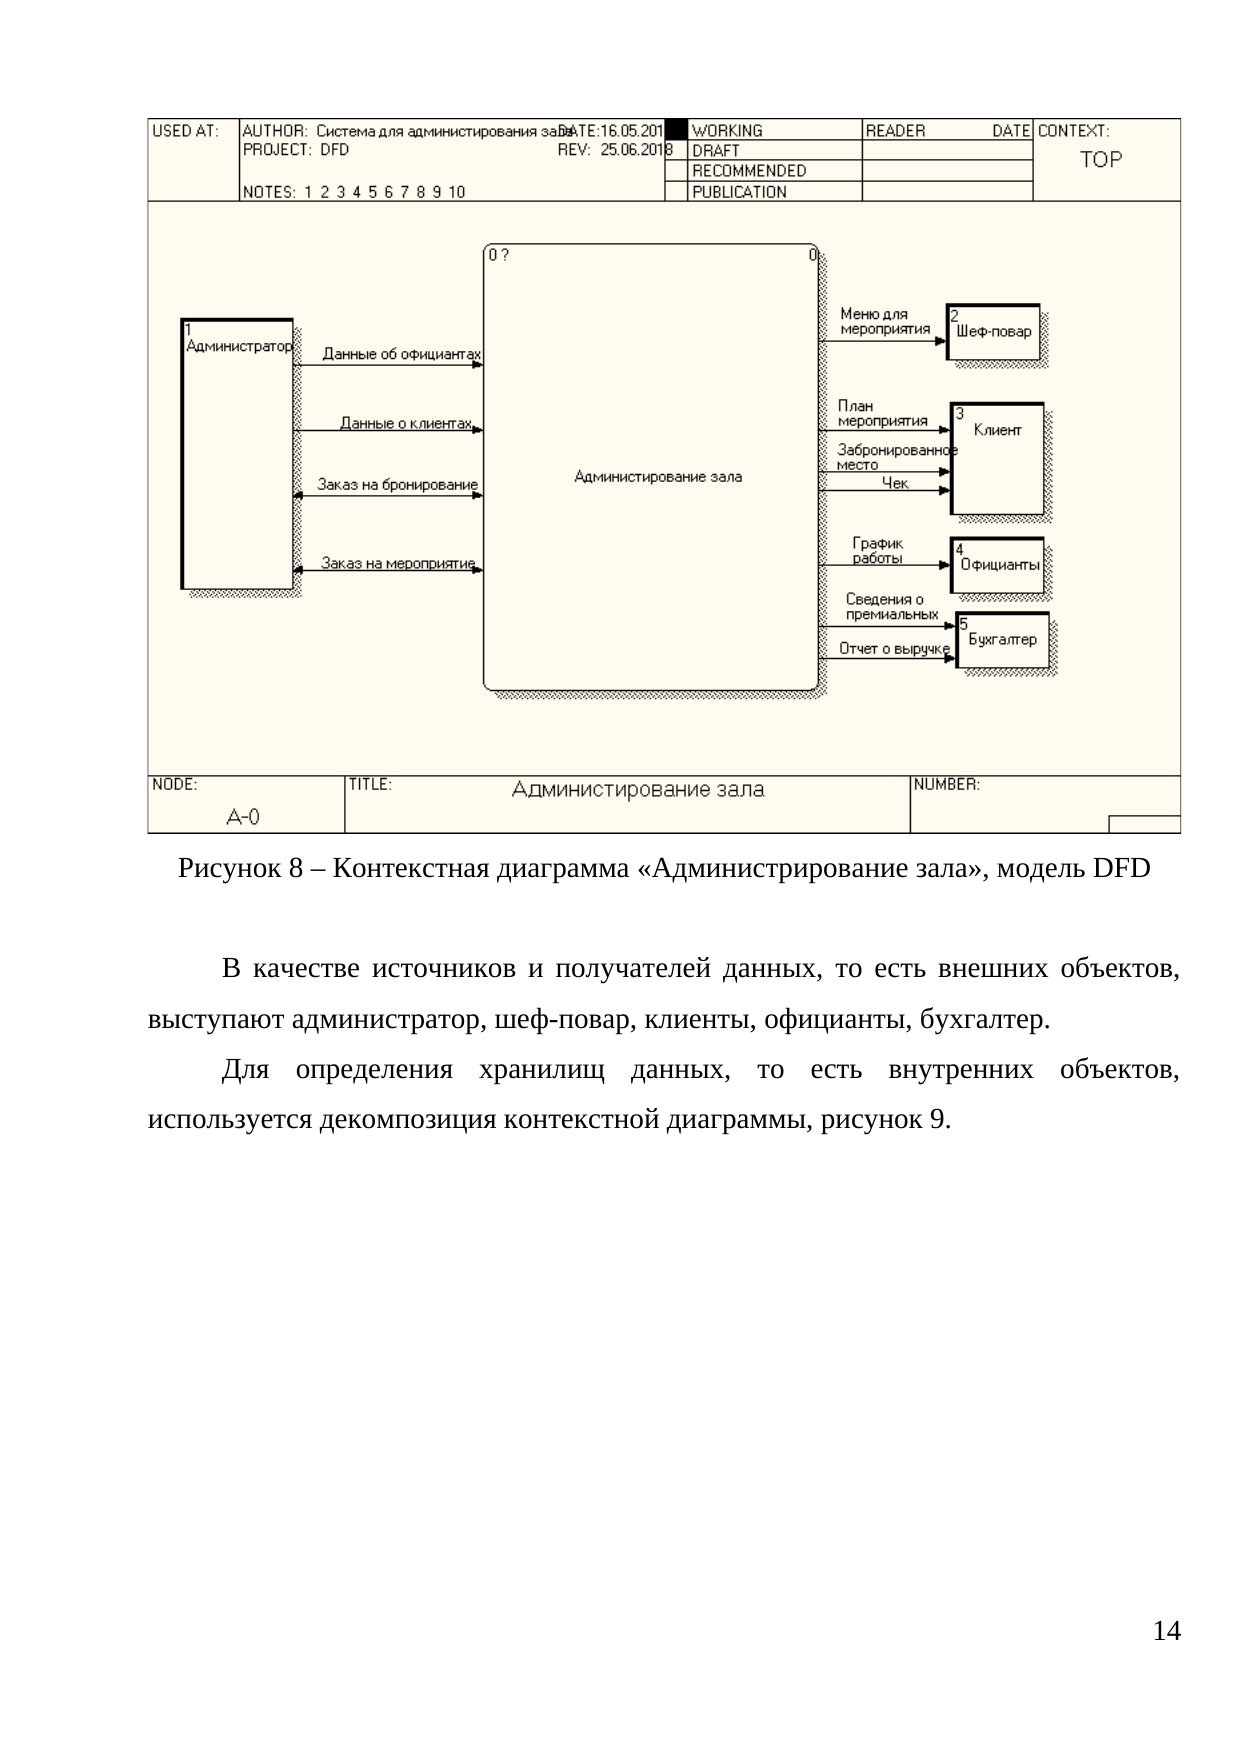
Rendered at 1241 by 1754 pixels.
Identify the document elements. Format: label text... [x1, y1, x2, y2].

picture [147, 118, 1182, 834]
text В качестве источников и получателей данных, то есть внешних объектов, выступают администратор, шеф-повар, клиенты, официанты, бухгалтер. [148, 951, 1181, 1034]
text Для определения хранилищ данных, то есть внутренних объектов, используется декомпозиция контекстной диаграммы, рисунок 9. [148, 1051, 1181, 1135]
